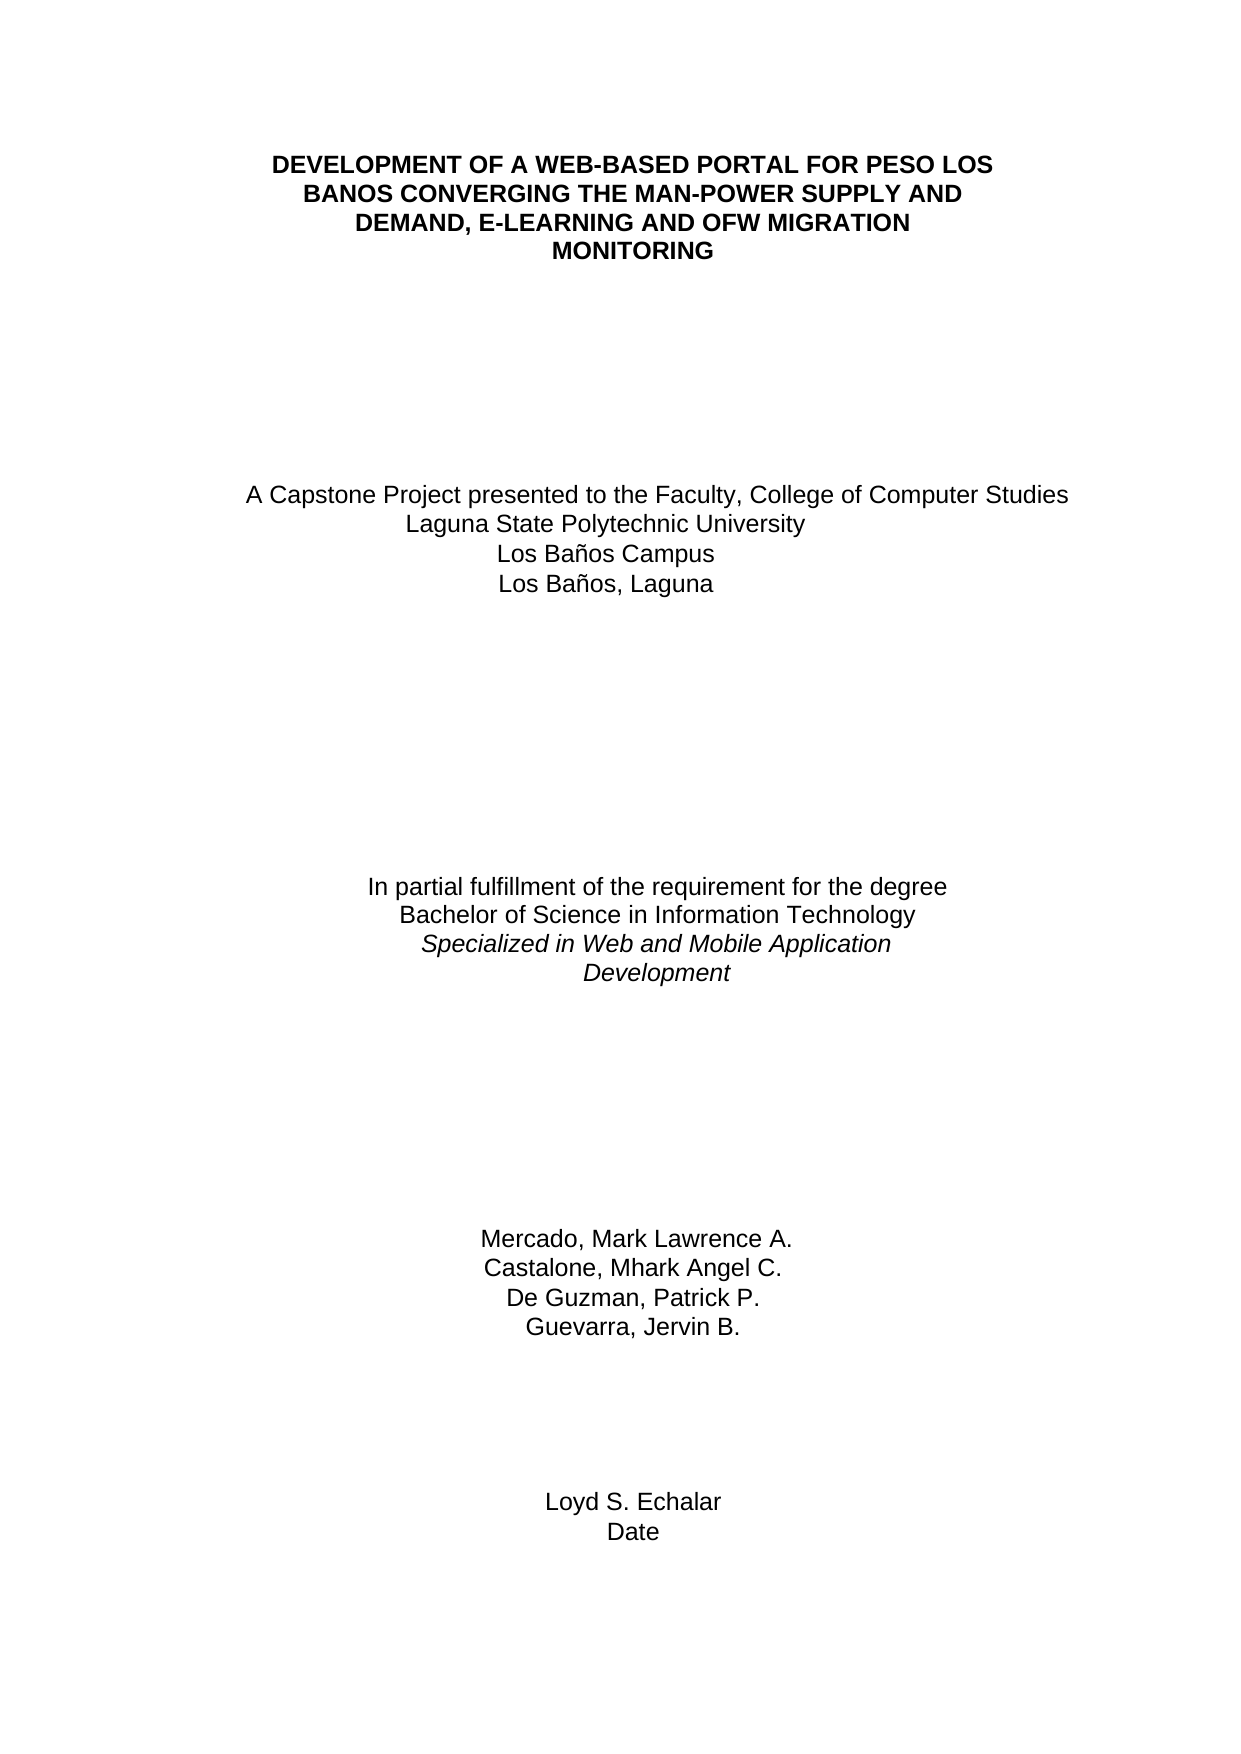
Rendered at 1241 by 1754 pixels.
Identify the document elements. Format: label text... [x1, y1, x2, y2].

text Castalone, Mhark Angel C. [280, 1253, 986, 1281]
text Date [280, 1517, 986, 1545]
text Los Baños Campus [225, 539, 986, 568]
text Development [225, 958, 1090, 987]
text Laguna State Polytechnic University [225, 509, 986, 538]
text Guevarra, Jervin B. [280, 1312, 986, 1341]
text Specialized in Web and Mobile Application [225, 929, 1090, 958]
text Mercado, Mark Lawrence A. [225, 1224, 1048, 1253]
text DEMAND, E-LEARNING AND OFW MIGRATION [225, 207, 1041, 236]
text Loyd S. Echalar [280, 1487, 986, 1516]
text A Capstone Project presented to the Faculty, College of Computer Studies [225, 479, 1090, 508]
text Los Baños, Laguna [225, 569, 986, 598]
text MONITORING [225, 236, 1041, 265]
text De Guzman, Patrick P. [280, 1282, 986, 1311]
text Bachelor of Science in Information Technology [225, 900, 1090, 929]
text In partial fulfillment of the requirement for the degree [225, 872, 1090, 900]
text DEVELOPMENT OF A WEB-BASED PORTAL FOR PESO LOS BANOS CONVERGING THE MAN-POWER SUPPLY AND [225, 150, 1041, 207]
